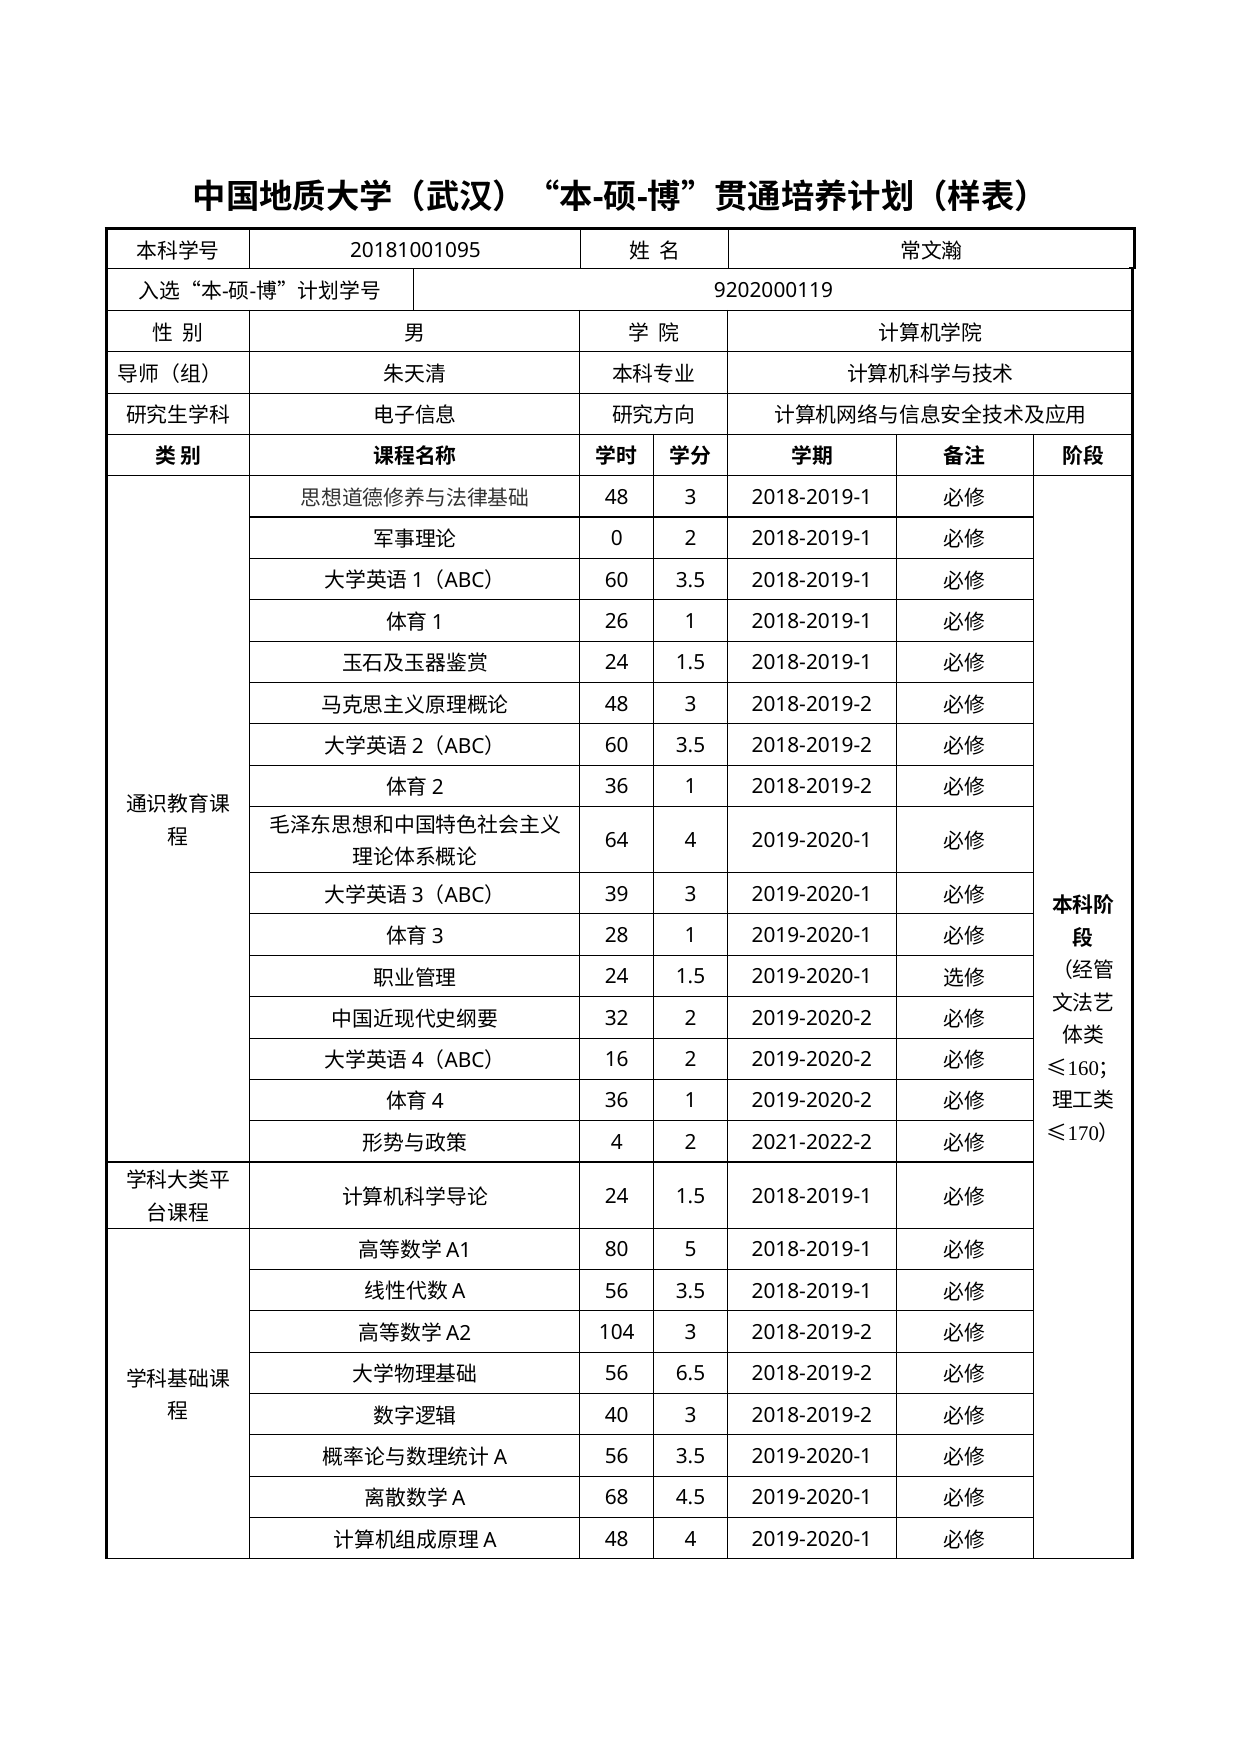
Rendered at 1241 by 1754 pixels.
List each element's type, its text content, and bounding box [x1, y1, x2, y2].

table_cell 必修 [897, 1163, 1033, 1227]
table_cell 必修 [897, 600, 1033, 641]
table_cell 必修 [897, 724, 1033, 764]
table_cell 思想道德修养与法律基础 [250, 476, 579, 516]
table_cell 阶段 [1034, 435, 1131, 475]
table_cell 2018-2019-2 [728, 1311, 896, 1352]
table_header 本科学号 [108, 230, 249, 268]
table_cell 必修 [897, 1477, 1033, 1517]
table_cell 2018-2019-2 [728, 683, 896, 723]
table_cell 必修 [897, 766, 1033, 806]
table_cell 必修 [897, 1518, 1033, 1558]
table_cell 军事理论 [250, 518, 579, 558]
table_cell 2018-2019-1 [728, 1270, 896, 1310]
table_cell 68 [580, 1477, 653, 1517]
table_cell 体育1 [250, 600, 579, 641]
table_cell 学 院 [580, 311, 727, 351]
table_cell 1.5 [654, 642, 727, 682]
table_cell 研究生学科 [108, 394, 249, 434]
table_cell 必修 [897, 1039, 1033, 1079]
table_cell 数字逻辑 [250, 1394, 579, 1434]
table_cell 3.5 [654, 1270, 727, 1310]
table_cell 学时 [580, 435, 653, 475]
table_cell 3.5 [654, 559, 727, 599]
table_cell 28 [580, 914, 653, 955]
table_cell 2019-2020-2 [728, 1039, 896, 1079]
table_cell 4 [654, 807, 727, 872]
table_cell 2019-2020-2 [728, 1080, 896, 1120]
table_cell 9202000119 [414, 269, 1131, 310]
table_cell 32 [580, 997, 653, 1037]
table_cell 概率论与数理统计A [250, 1435, 579, 1476]
table_cell 计算机网络与信息安全技术及应用 [728, 394, 1131, 434]
table_cell 朱天清 [250, 352, 579, 392]
table_cell 必修 [897, 1353, 1033, 1393]
table_cell 电子信息 [250, 394, 579, 434]
table_cell 40 [580, 1394, 653, 1434]
table_cell 2019-2020-1 [728, 956, 896, 996]
text 中国地质大学（武汉）“本-硕-博”贯通培养计划（样表） [187, 162, 1053, 227]
table_cell 2021-2022-2 [728, 1121, 896, 1161]
table_cell 必修 [897, 1229, 1033, 1269]
table_cell 80 [580, 1229, 653, 1269]
table_cell 6.5 [654, 1353, 727, 1393]
table_cell 备注 [897, 435, 1033, 475]
table_cell 通识教育课程 [108, 476, 249, 1161]
table_cell 1 [654, 766, 727, 806]
table_cell 2019-2020-1 [728, 1518, 896, 1558]
table_cell 24 [580, 1163, 653, 1227]
table_cell 学科基础课程 [108, 1229, 249, 1558]
table_cell 64 [580, 807, 653, 872]
table_cell 2019-2020-1 [728, 1435, 896, 1476]
table_cell 形势与政策 [250, 1121, 579, 1161]
table_cell 3 [654, 476, 727, 516]
table_cell 2018-2019-1 [728, 1163, 896, 1227]
table_cell 必修 [897, 997, 1033, 1037]
table_cell 2018-2019-1 [728, 559, 896, 599]
table_cell 计算机学院 [728, 311, 1131, 351]
table_cell 职业管理 [250, 956, 579, 996]
table_cell 104 [580, 1311, 653, 1352]
table_cell 1.5 [654, 956, 727, 996]
table_cell 计算机科学导论 [250, 1163, 579, 1227]
table_cell 1 [654, 1080, 727, 1120]
table_cell 3 [654, 873, 727, 913]
table_cell 2 [654, 1039, 727, 1079]
table_cell 学科大类平台课程 [108, 1163, 249, 1227]
table_cell 3 [654, 1394, 727, 1434]
table_cell 必修 [897, 518, 1033, 558]
table_cell 2018-2019-2 [728, 1394, 896, 1434]
table_cell 2019-2020-1 [728, 807, 896, 872]
table_cell 线性代数A [250, 1270, 579, 1310]
table_cell 导师（组） [108, 352, 249, 392]
table_cell 必修 [897, 807, 1033, 872]
table_cell 必修 [897, 683, 1033, 723]
table_cell 必修 [897, 1121, 1033, 1161]
table_cell 必修 [897, 559, 1033, 599]
table_cell 研究方向 [580, 394, 727, 434]
table_cell 2018-2019-2 [728, 724, 896, 764]
table_cell 3.5 [654, 724, 727, 764]
table_cell 56 [580, 1435, 653, 1476]
table_cell 48 [580, 476, 653, 516]
table_cell 16 [580, 1039, 653, 1079]
table_cell 高等数学A1 [250, 1229, 579, 1269]
table_cell 26 [580, 600, 653, 641]
table_cell 本科专业 [580, 352, 727, 392]
table_cell 2018-2019-2 [728, 766, 896, 806]
table_cell 48 [580, 1518, 653, 1558]
table_cell 24 [580, 956, 653, 996]
table_cell 56 [580, 1270, 653, 1310]
table_cell 5 [654, 1229, 727, 1269]
table_cell 必修 [897, 873, 1033, 913]
table_cell 2 [654, 518, 727, 558]
table_cell 计算机科学与技术 [728, 352, 1131, 392]
table_cell 计算机组成原理A [250, 1518, 579, 1558]
table_cell 2019-2020-1 [728, 873, 896, 913]
table_cell 必修 [897, 1080, 1033, 1120]
table_cell 24 [580, 642, 653, 682]
table_cell 2018-2019-1 [728, 518, 896, 558]
table_cell 大学英语4（ABC） [250, 1039, 579, 1079]
table_cell 48 [580, 683, 653, 723]
table_header 20181001095 [250, 230, 580, 268]
table_cell 性 别 [108, 311, 249, 351]
table_cell 必修 [897, 1435, 1033, 1476]
table_cell 学分 [654, 435, 727, 475]
table_cell 大学物理基础 [250, 1353, 579, 1393]
table_cell 4.5 [654, 1477, 727, 1517]
table_cell 2018-2019-2 [728, 1353, 896, 1393]
table_cell 大学英语3（ABC） [250, 873, 579, 913]
table_cell 3 [654, 683, 727, 723]
table_cell 必修 [897, 1311, 1033, 1352]
table_cell 2018-2019-1 [728, 642, 896, 682]
table_header 常文瀚 [729, 230, 1133, 268]
table_cell 2 [654, 997, 727, 1037]
table_cell 体育3 [250, 914, 579, 955]
table_cell 必修 [897, 642, 1033, 682]
table_cell 39 [580, 873, 653, 913]
table_cell 必修 [897, 914, 1033, 955]
table_cell 课程名称 [250, 435, 579, 475]
table_cell 体育4 [250, 1080, 579, 1120]
table_cell 本科阶段 （经管文法艺体类≤160； 理工类≤170） [1034, 476, 1131, 1558]
table_cell 2 [654, 1121, 727, 1161]
table_cell 2019-2020-1 [728, 1477, 896, 1517]
table_cell 男 [250, 311, 579, 351]
table_cell 2019-2020-2 [728, 997, 896, 1037]
table_cell 必修 [897, 1394, 1033, 1434]
table_cell 类 别 [108, 435, 249, 475]
table_cell 必修 [897, 476, 1033, 516]
table_cell 1.5 [654, 1163, 727, 1227]
table_cell 大学英语2（ABC） [250, 724, 579, 764]
table_cell 56 [580, 1353, 653, 1393]
table_cell 4 [654, 1518, 727, 1558]
table_cell 毛泽东思想和中国特色社会主义理论体系概论 [250, 807, 579, 872]
table_cell 入选“本-硕-博”计划学号 [108, 269, 413, 310]
table_cell 3.5 [654, 1435, 727, 1476]
table_cell 2018-2019-1 [728, 1229, 896, 1269]
table_cell 60 [580, 724, 653, 764]
table_cell 高等数学A2 [250, 1311, 579, 1352]
table_cell 4 [580, 1121, 653, 1161]
table_cell 中国近现代史纲要 [250, 997, 579, 1037]
table_cell 体育2 [250, 766, 579, 806]
table_cell 2018-2019-1 [728, 600, 896, 641]
table_cell 学期 [728, 435, 896, 475]
table_cell 2019-2020-1 [728, 914, 896, 955]
table_cell 60 [580, 559, 653, 599]
table_header 姓 名 [581, 230, 728, 268]
table_cell 大学英语1（ABC） [250, 559, 579, 599]
table_cell 36 [580, 1080, 653, 1120]
table_cell 选修 [897, 956, 1033, 996]
table_cell 离散数学A [250, 1477, 579, 1517]
table_cell 0 [580, 518, 653, 558]
table_cell 必修 [897, 1270, 1033, 1310]
table_cell 1 [654, 914, 727, 955]
table_cell 3 [654, 1311, 727, 1352]
table_cell 36 [580, 766, 653, 806]
table_cell 马克思主义原理概论 [250, 683, 579, 723]
table_cell 1 [654, 600, 727, 641]
table_cell 2018-2019-1 [728, 476, 896, 516]
table_cell 玉石及玉器鉴赏 [250, 642, 579, 682]
